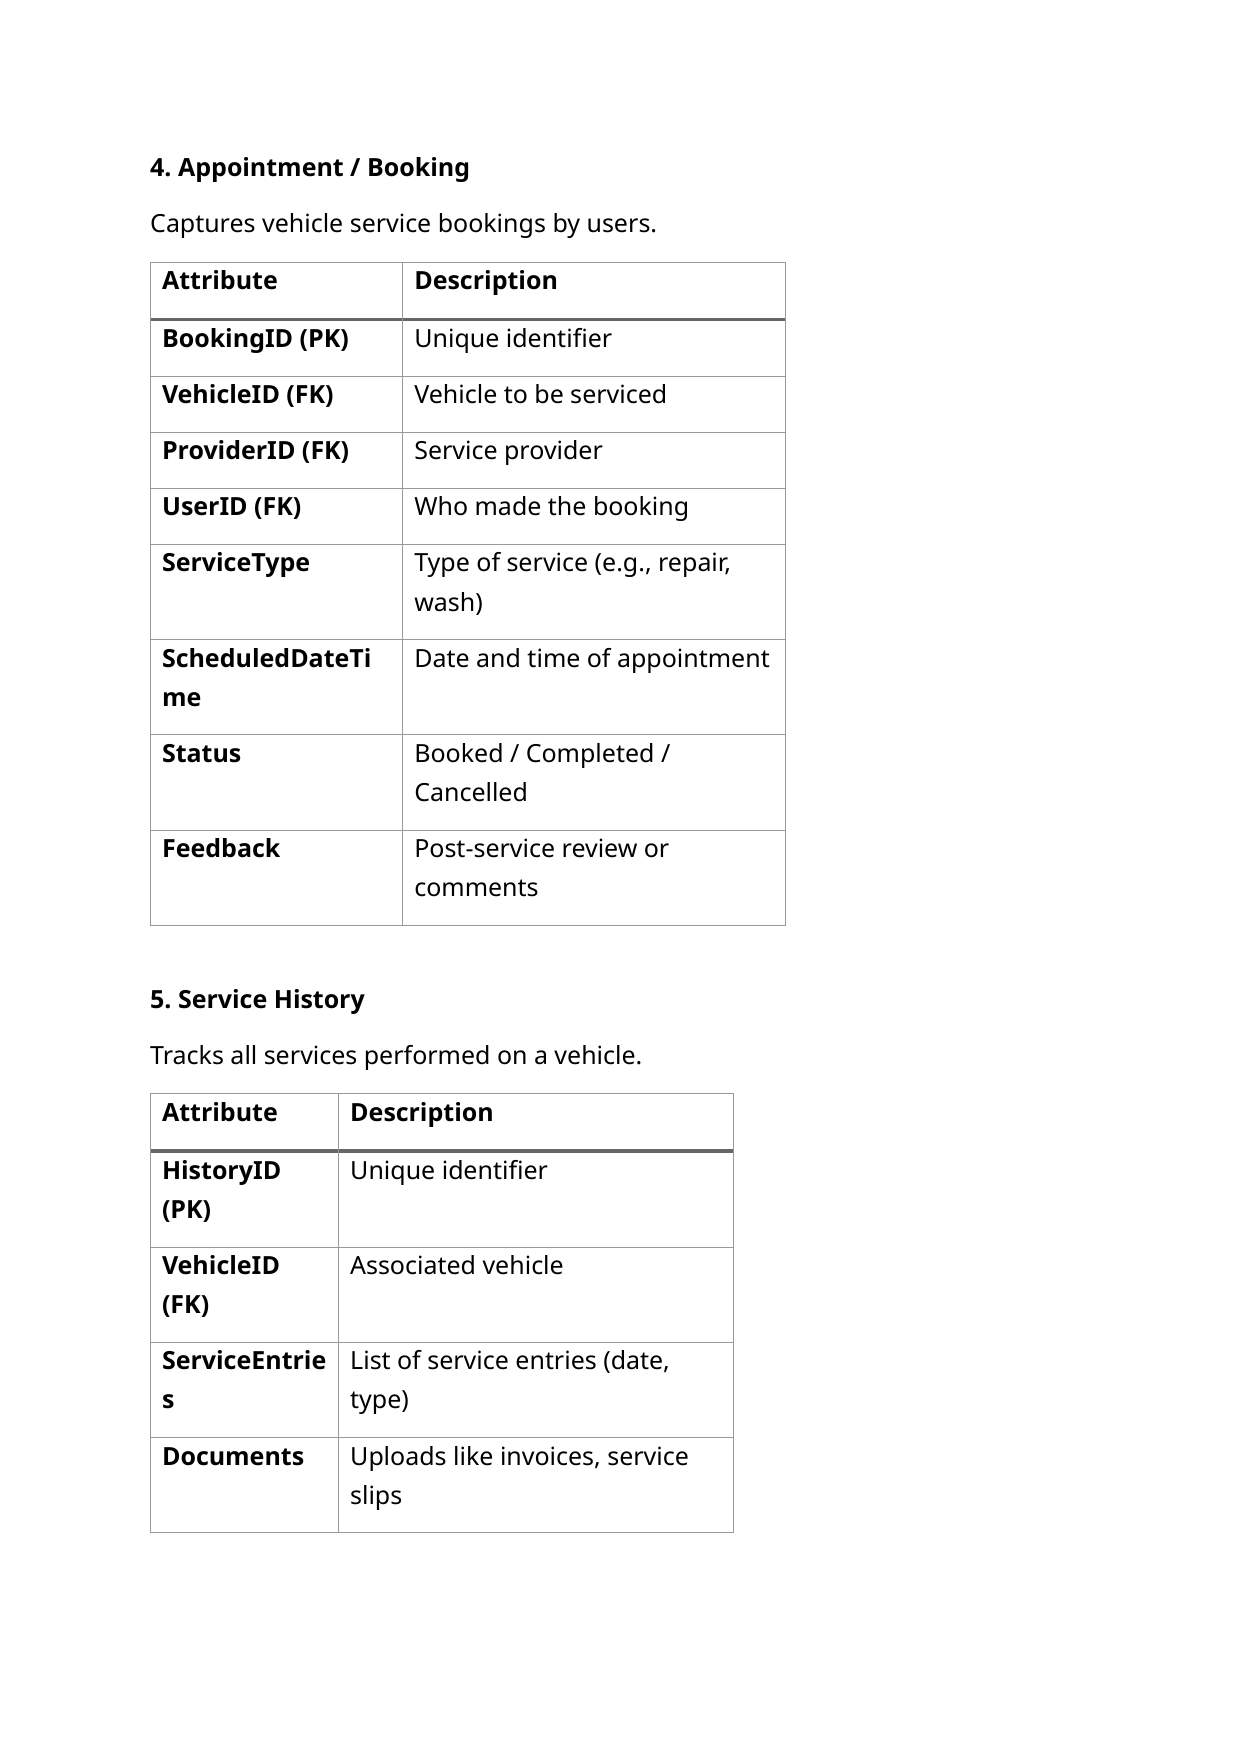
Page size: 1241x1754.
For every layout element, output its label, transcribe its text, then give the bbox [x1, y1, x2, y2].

table_header Attribute [151, 1094, 338, 1149]
table_cell ProviderID (FK) [151, 433, 402, 488]
table_header Description [339, 1094, 733, 1149]
text 5. Service History [150, 982, 1090, 1016]
table_cell ScheduledDateTime [151, 640, 402, 734]
table_cell Type of service (e.g., repair, wash) [403, 545, 785, 639]
table_cell HistoryID (PK) [151, 1153, 338, 1247]
table_cell Post-service review or comments [403, 831, 785, 925]
table_cell Date and time of appointment [403, 640, 785, 734]
text 4. Appointment / Booking [150, 150, 1090, 184]
table_cell Associated vehicle [339, 1248, 733, 1342]
table_cell Uploads like invoices, service slips [339, 1438, 733, 1532]
table_cell List of service entries (date, type) [339, 1343, 733, 1437]
table_cell VehicleID (FK) [151, 377, 402, 432]
table_cell Feedback [151, 831, 402, 925]
table_header Description [403, 263, 785, 318]
table_cell VehicleID (FK) [151, 1248, 338, 1342]
table_cell Documents [151, 1438, 338, 1532]
table_cell ServiceType [151, 545, 402, 639]
table_cell Unique identifier [339, 1153, 733, 1247]
table_cell Status [151, 735, 402, 829]
table_cell Service provider [403, 433, 785, 488]
table_cell BookingID (PK) [151, 321, 402, 376]
table_cell Vehicle to be serviced [403, 377, 785, 432]
table_cell Unique identifier [403, 321, 785, 376]
table_cell Booked / Completed / Cancelled [403, 735, 785, 829]
text Captures vehicle service bookings by users. [150, 206, 1090, 240]
table_cell Who made the booking [403, 489, 785, 544]
table_header Attribute [151, 263, 402, 318]
table_cell ServiceEntries [151, 1343, 338, 1437]
text Tracks all services performed on a vehicle. [150, 1037, 1090, 1072]
table_cell UserID (FK) [151, 489, 402, 544]
